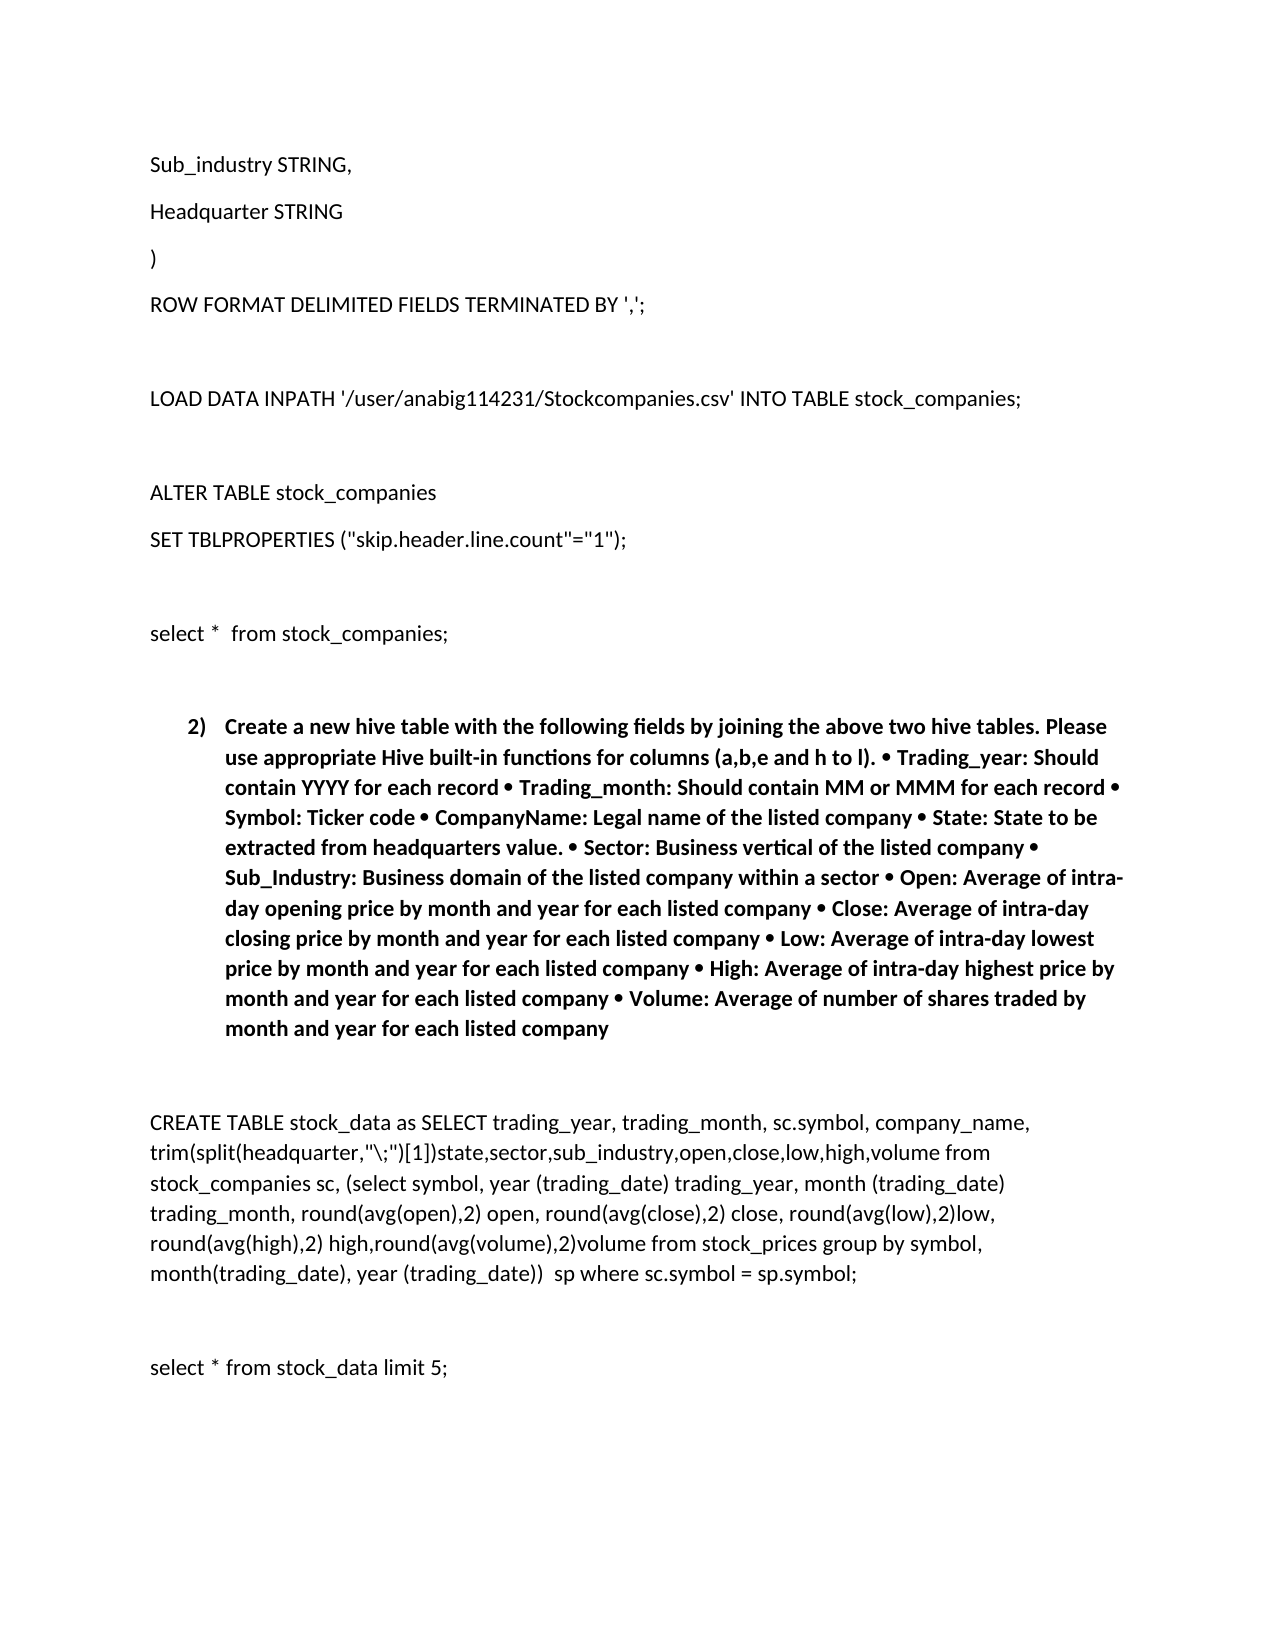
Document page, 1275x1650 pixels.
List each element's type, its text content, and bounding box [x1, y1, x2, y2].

text SET TBLPROPERTIES ("skip.header.line.count"="1"); [150, 525, 1125, 553]
list Create a new hive table with the following fields by joining the above two hive tables. Please use appropriate Hive built-in functions for columns (a,b,e and h to l). Trading_year: Should contain YYYY for each record Trading_month: Should contain MM or MMM for each record Symbol: Ticker code CompanyName: Legal name of the listed company State: State to be extracted from headquarters value. Sector: Business vertical of the listed company Sub_Industry: Business domain of the listed company within a sector Open: Average of intra-day opening price by month and year for each listed company Close: Average of intra-day closing price by month and year for each listed company Low: Average of intra-day lowest price by month and year for each listed company High: Average of intra-day highest price by month and year for each listed company Volume: Average of number of shares traded by month and year for each listed company [187, 712, 1125, 1043]
text select * from stock_data limit 5; [150, 1353, 1125, 1381]
text LOAD DATA INPATH '/user/anabig114231/Stockcompanies.csv' INTO TABLE stock_companies; [150, 384, 1125, 412]
text Sub_industry STRING, [150, 150, 1125, 178]
text ) [150, 244, 1125, 272]
text ROW FORMAT DELIMITED FIELDS TERMINATED BY ','; [150, 291, 1125, 319]
text select * from stock_companies; [150, 619, 1125, 647]
text ALTER TABLE stock_companies [150, 478, 1125, 506]
text Headquarter STRING [150, 197, 1125, 225]
text CREATE TABLE stock_data as SELECT trading_year, trading_month, sc.symbol, company_name, trim(split(headquarter,"\;")[1])state,sector,sub_industry,open,close,low,high,volume from stock_companies sc, (select symbol, year (trading_date) trading_year, month (trading_date) trading_month, round(avg(open),2) open, round(avg(close),2) close, round(avg(low),2)low, round(avg(high),2) high,round(avg(volume),2)volume from stock_prices group by symbol, month(trading_date), year (trading_date)) sp where sc.symbol = sp.symbol; [150, 1108, 1125, 1287]
